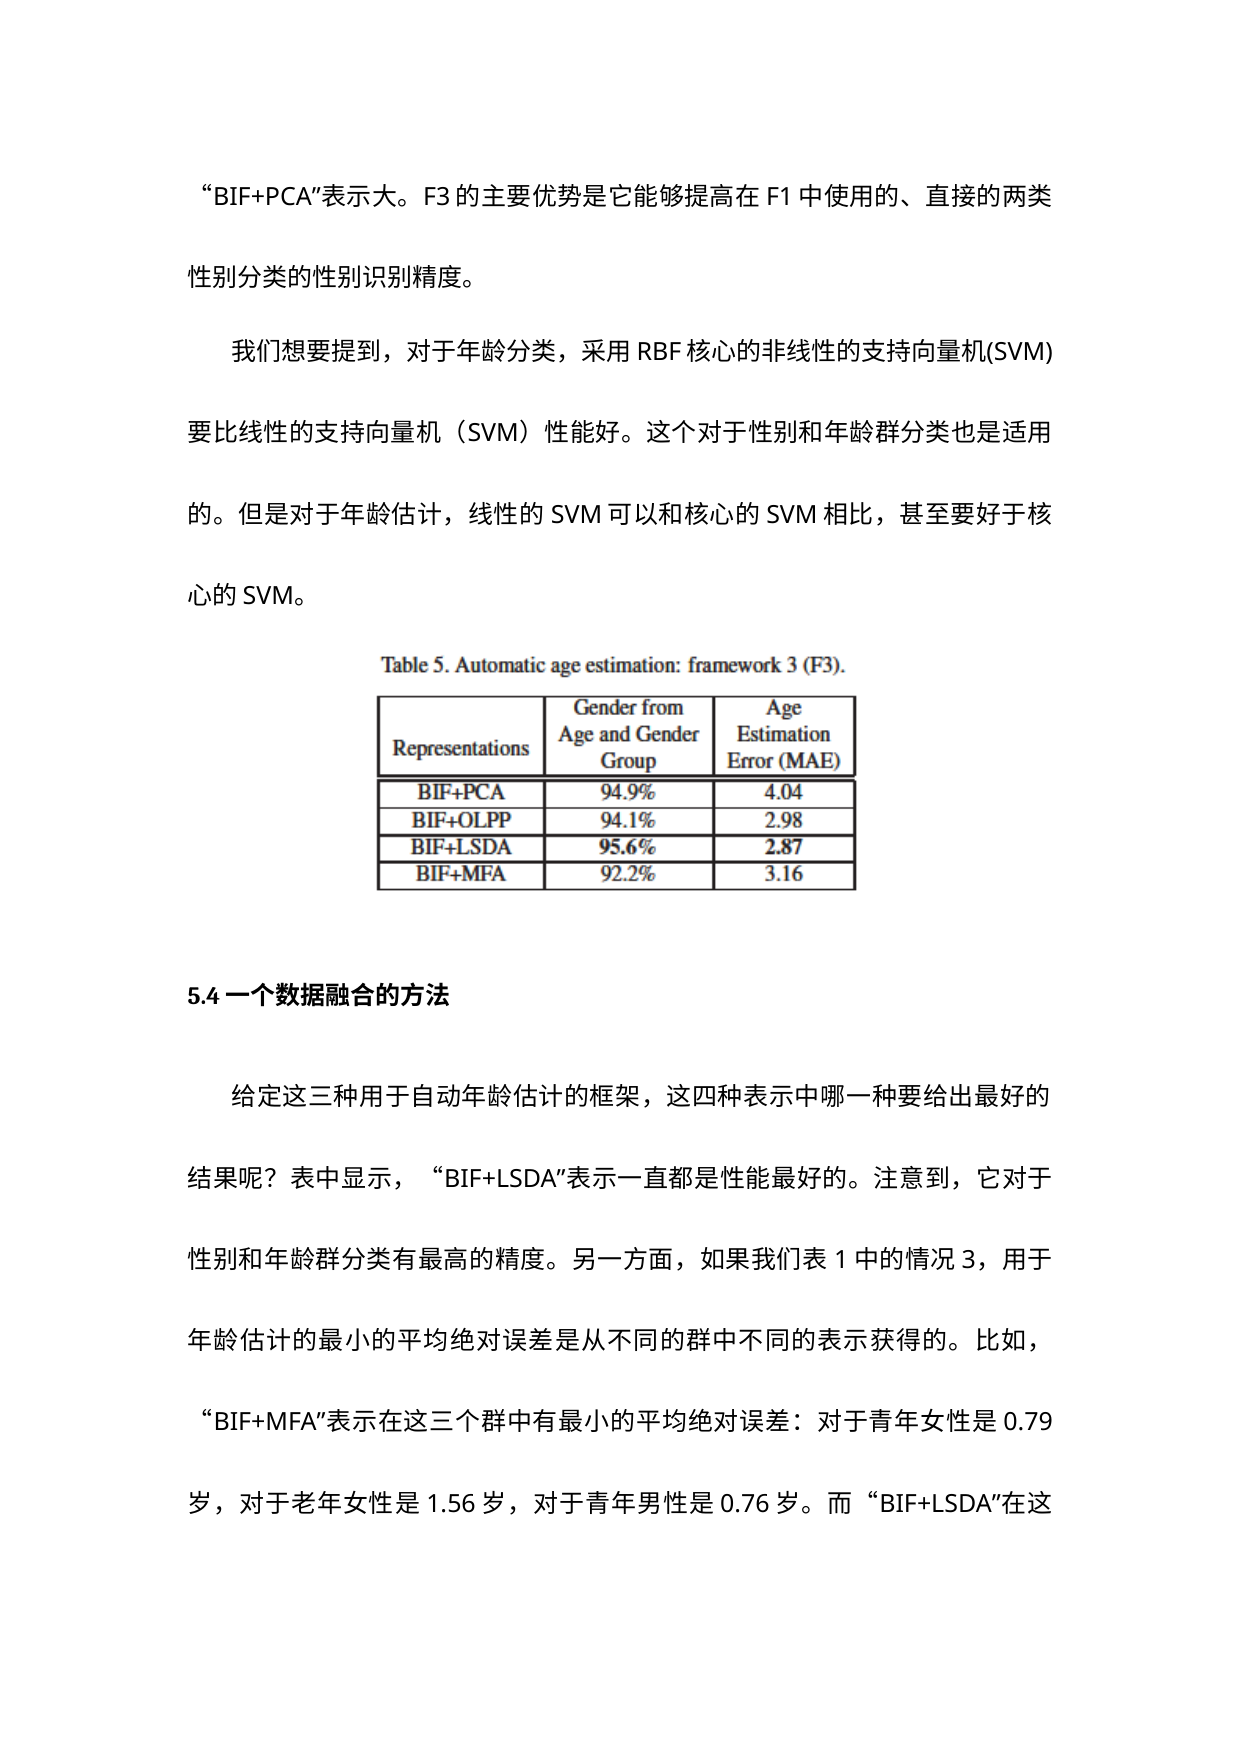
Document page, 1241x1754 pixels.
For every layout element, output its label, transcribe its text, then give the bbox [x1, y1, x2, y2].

text 我们想要提到，对于年龄分类，采用RBF核心的非线性的支持向量机(SVM)要比线性的支持向量机（SVM）性能好。这个对于性别和年龄群分类也是适用的。但是对于年龄估计，线性的SVM可以和核心的SVM相比，甚至要好于核心的SVM。 [187, 317, 1053, 626]
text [187, 1062, 1053, 1534]
picture [349, 635, 891, 911]
subtitle 5.4 一个数据融合的方法 [187, 961, 1053, 1026]
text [187, 162, 1053, 308]
